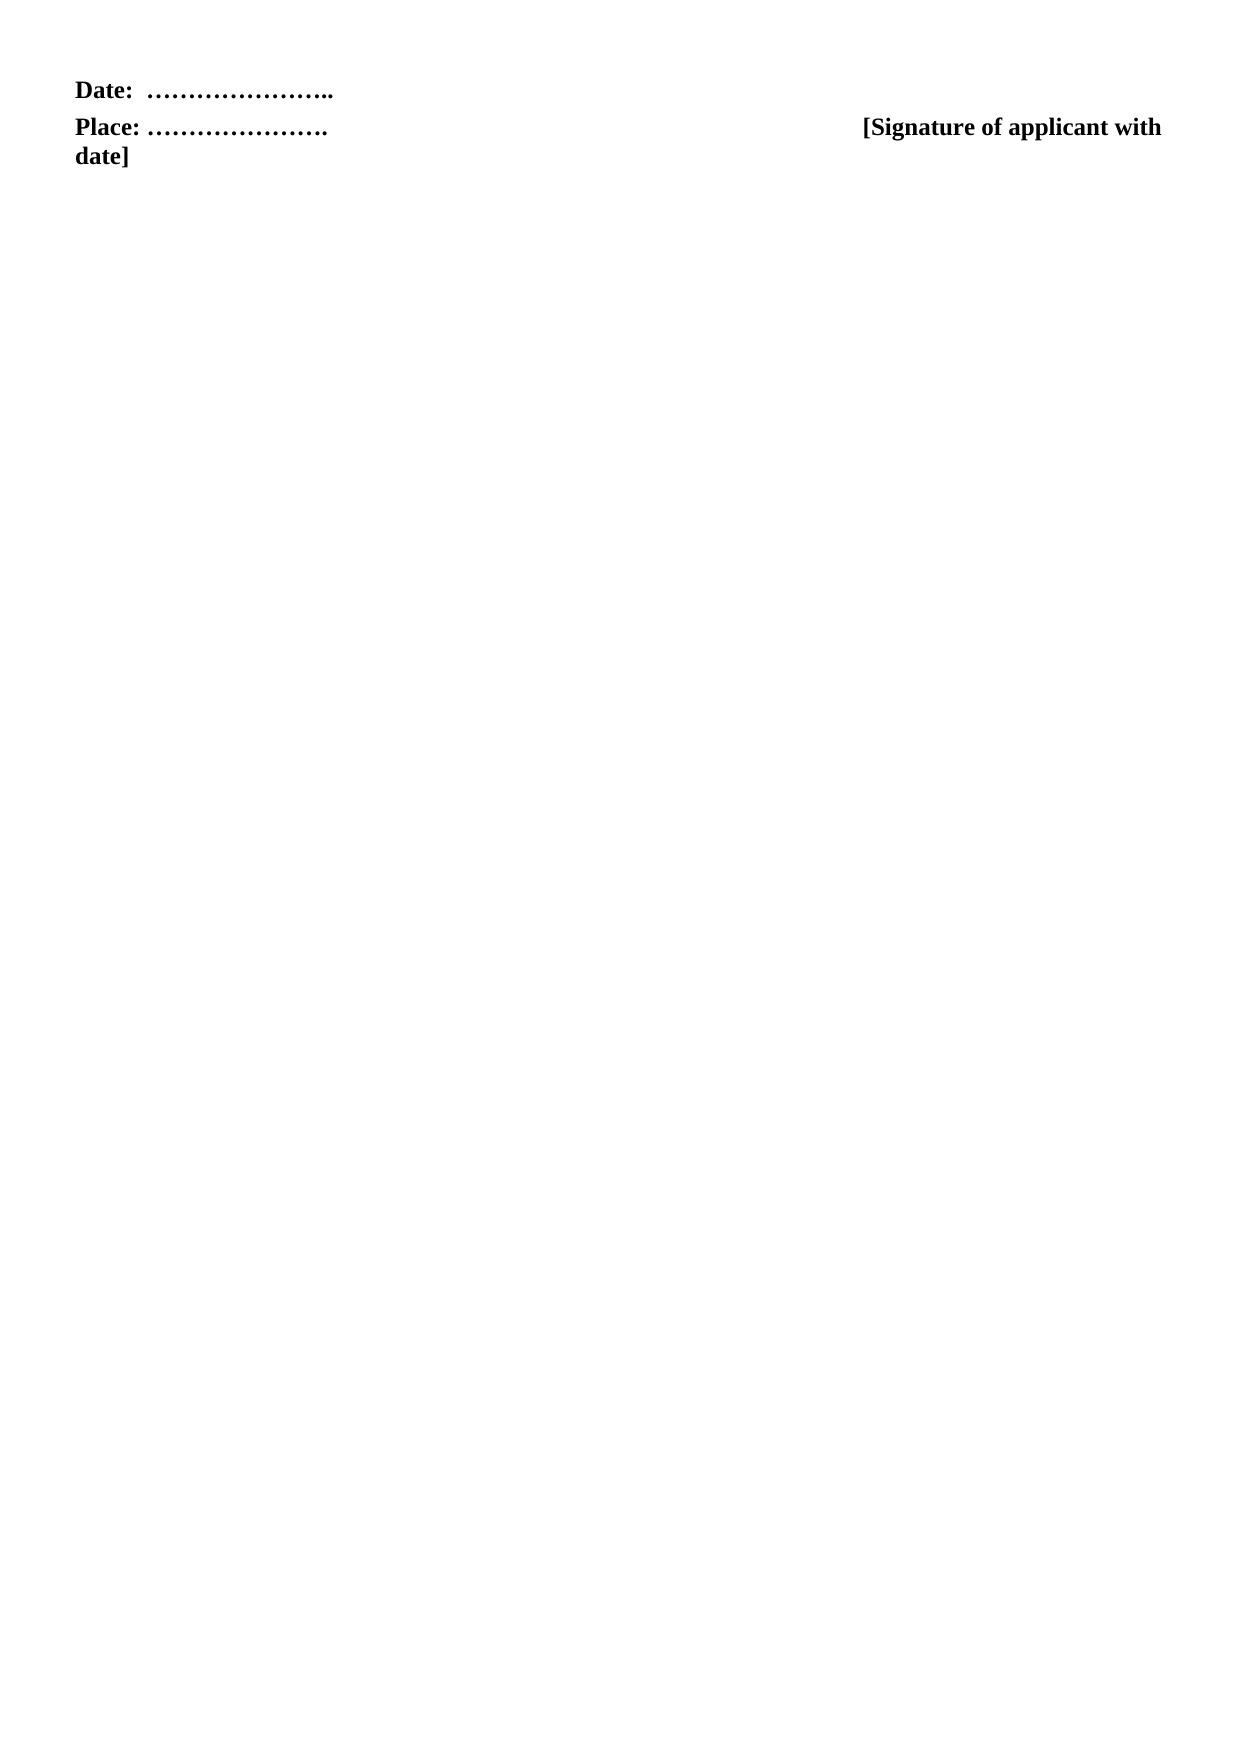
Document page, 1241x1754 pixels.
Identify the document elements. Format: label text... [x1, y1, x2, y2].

text Date: ………………….. [75, 75, 1165, 104]
text Place: …………………. [Signature of applicant with date] [75, 112, 1165, 170]
